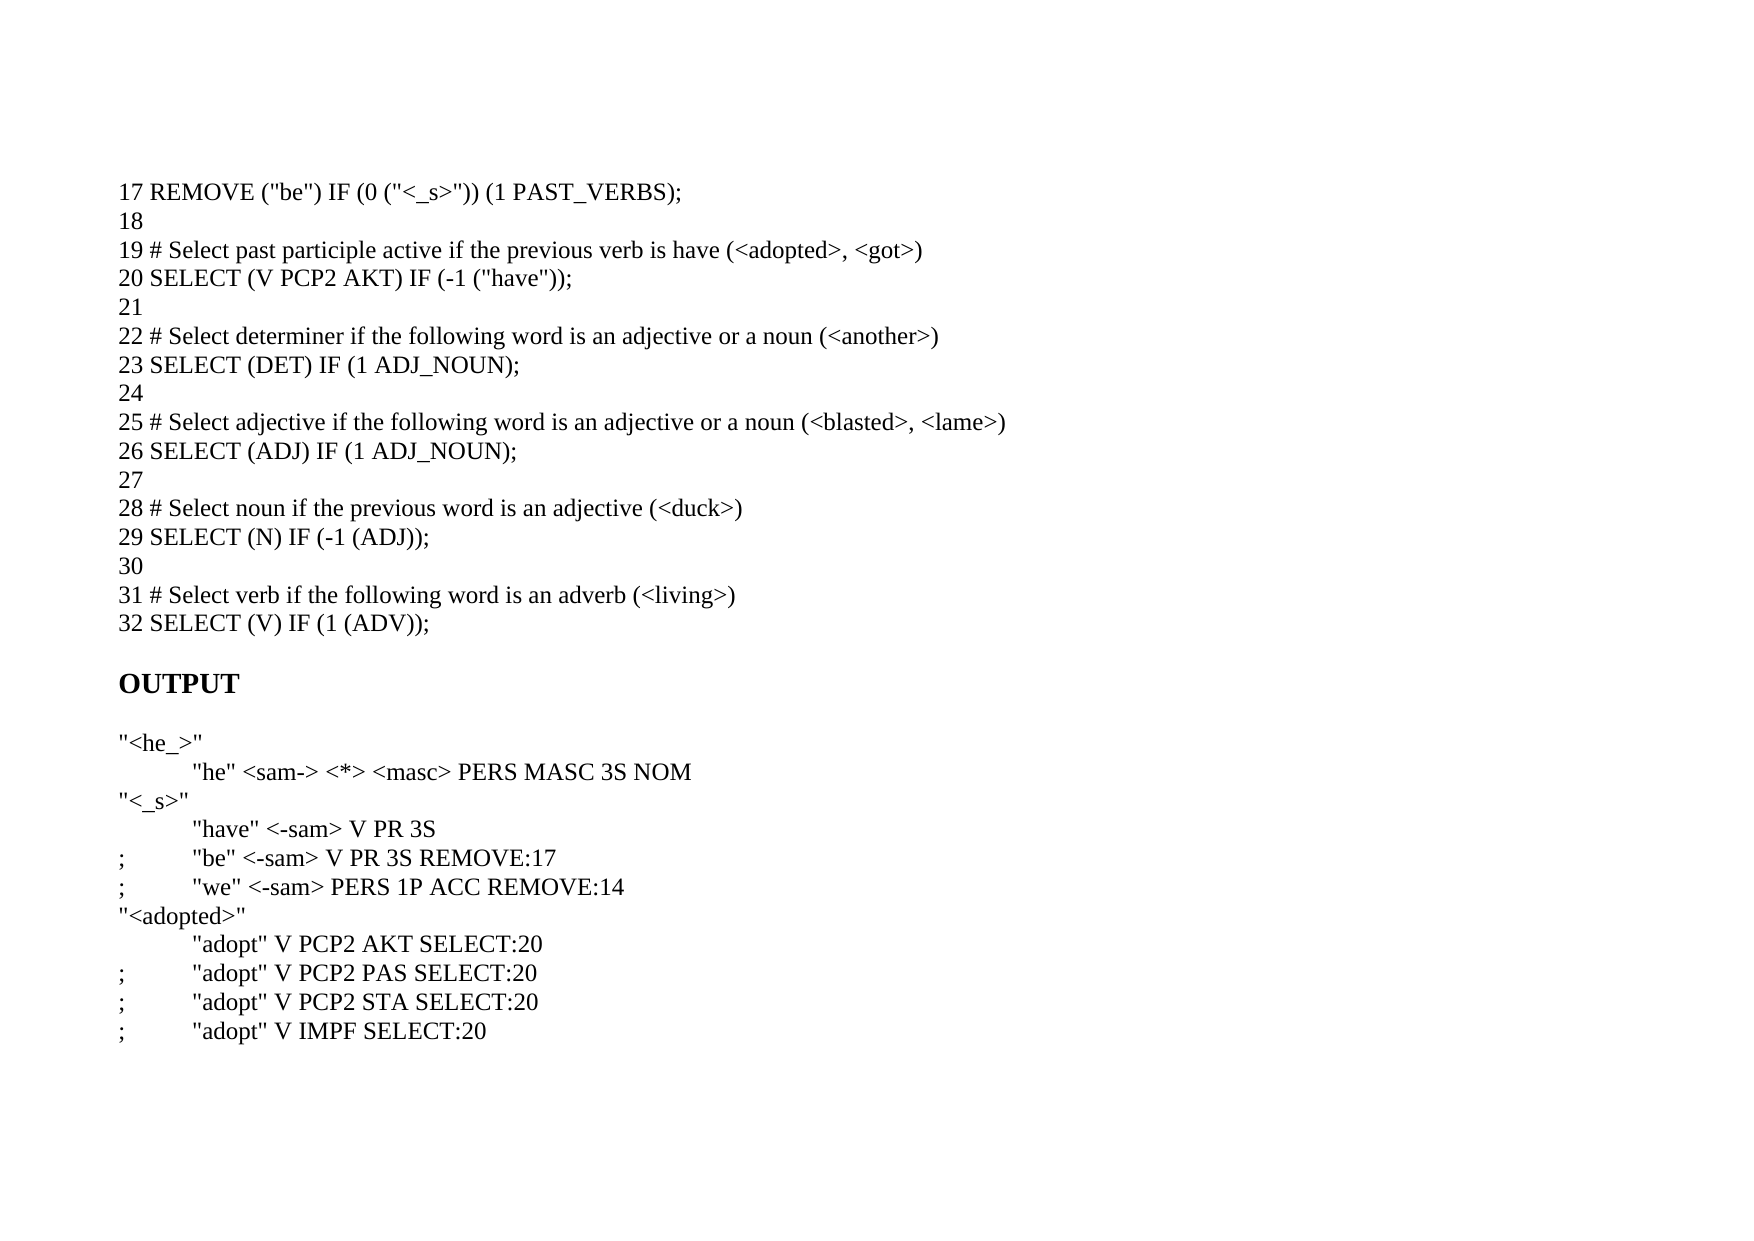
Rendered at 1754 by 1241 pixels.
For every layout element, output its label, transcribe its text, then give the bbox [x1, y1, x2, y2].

text 21 [118, 292, 1636, 321]
text 29 SELECT (N) IF (-1 (ADJ)); [118, 522, 1636, 551]
text 28 # Select noun if the previous word is an adjective (<duck>) [118, 493, 1636, 522]
text "<_s>" [118, 786, 1636, 814]
text ; "adopt" V PCP2 STA SELECT:20 [118, 987, 1636, 1016]
text "<he_>" [118, 728, 1636, 757]
text "have" <-sam> V PR 3S [118, 814, 1636, 843]
text ; "be" <-sam> V PR 3S REMOVE:17 [118, 843, 1636, 872]
text 31 # Select verb if the following word is an adverb (<living>) [118, 580, 1636, 608]
text 20 SELECT (V PCP2 AKT) IF (-1 ("have")); [118, 263, 1636, 292]
text ; "adopt" V PCP2 PAS SELECT:20 [118, 958, 1636, 987]
text 32 SELECT (V) IF (1 (ADV)); [118, 608, 1636, 637]
text OUTPUT [118, 666, 1636, 699]
text 26 SELECT (ADJ) IF (1 ADJ_NOUN); [118, 436, 1636, 465]
text "<adopted>" [118, 901, 1636, 929]
text 19 # Select past participle active if the previous verb is have (<adopted>, <got>) [118, 235, 1636, 263]
text ; "adopt" V IMPF SELECT:20 [118, 1016, 1636, 1044]
text ; "we" <-sam> PERS 1P ACC REMOVE:14 [118, 872, 1636, 901]
text 23 SELECT (DET) IF (1 ADJ_NOUN); [118, 350, 1636, 378]
text 17 REMOVE ("be") IF (0 ("<_s>")) (1 PAST_VERBS); [118, 177, 1636, 206]
text 24 [118, 378, 1636, 407]
text 18 [118, 206, 1636, 235]
text 27 [118, 465, 1636, 493]
text "adopt" V PCP2 AKT SELECT:20 [118, 929, 1636, 958]
text "he" <sam-> <*> <masc> PERS MASC 3S NOM [118, 757, 1636, 786]
text 30 [118, 551, 1636, 580]
text 22 # Select determiner if the following word is an adjective or a noun (<another>) [118, 321, 1636, 350]
text 25 # Select adjective if the following word is an adjective or a noun (<blasted>, <lame>) [118, 407, 1636, 436]
